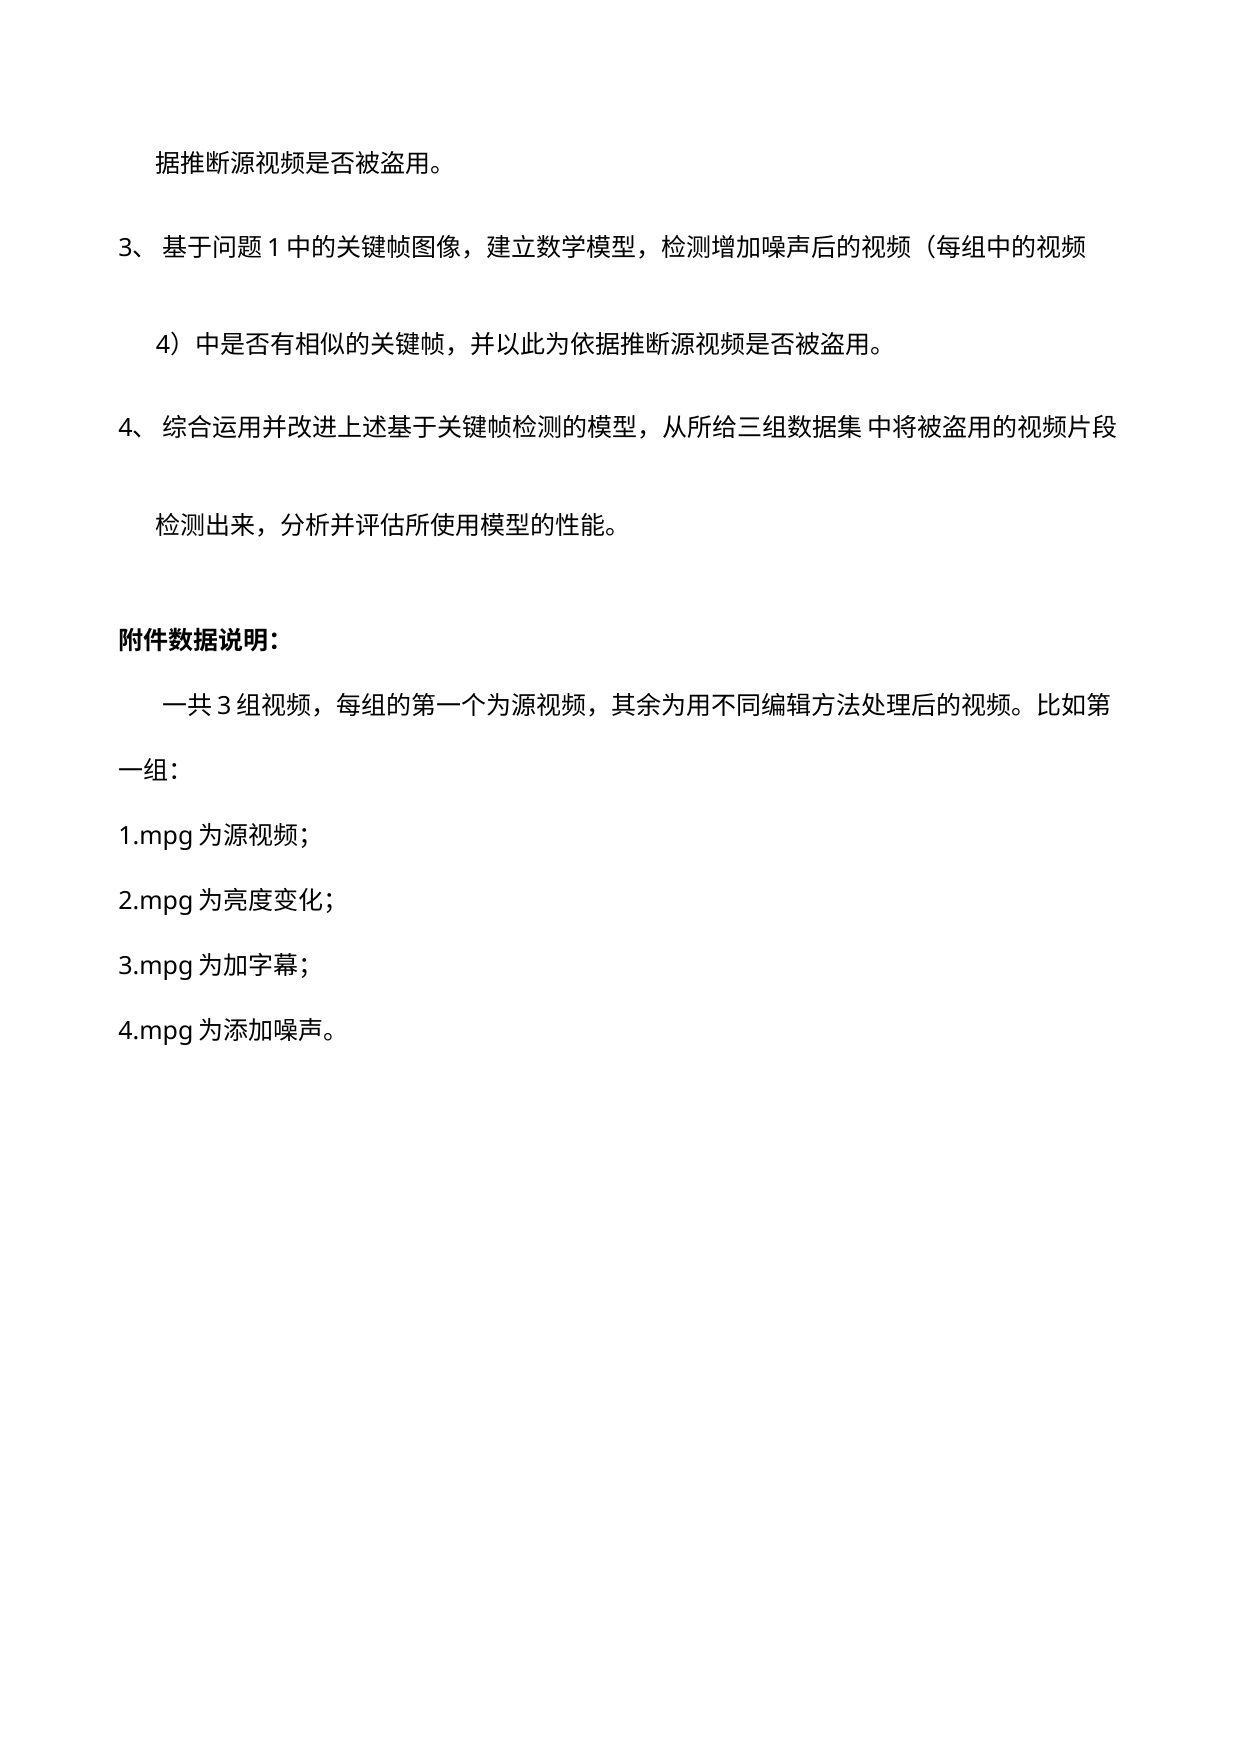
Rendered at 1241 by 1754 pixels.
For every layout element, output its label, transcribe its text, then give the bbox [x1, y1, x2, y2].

text 4.mpg为添加噪声。 [118, 996, 1122, 1061]
text 3.mpg为加字幕； [118, 931, 1122, 996]
list 综合运用并改进上述基于关键帧检测的模型，从所给三组数据集 中将被盗用的视频片段检测出来，分析并评估所使用模型的性能。 [118, 393, 1122, 556]
text 2.mpg为亮度变化； [118, 866, 1122, 931]
list 基于问题1中的关键帧图像，建立数学模型，检测增加噪声后的视频（每组中的视频4）中是否有相似的关键帧，并以此为依据推断源视频是否被盗用。 [118, 213, 1122, 375]
text 附件数据说明： [118, 606, 1122, 671]
text 1.mpg为源视频； [118, 801, 1122, 866]
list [118, 129, 1122, 194]
text 一共3组视频，每组的第一个为源视频，其余为用不同编辑方法处理后的视频。比如第一组： [118, 671, 1122, 801]
